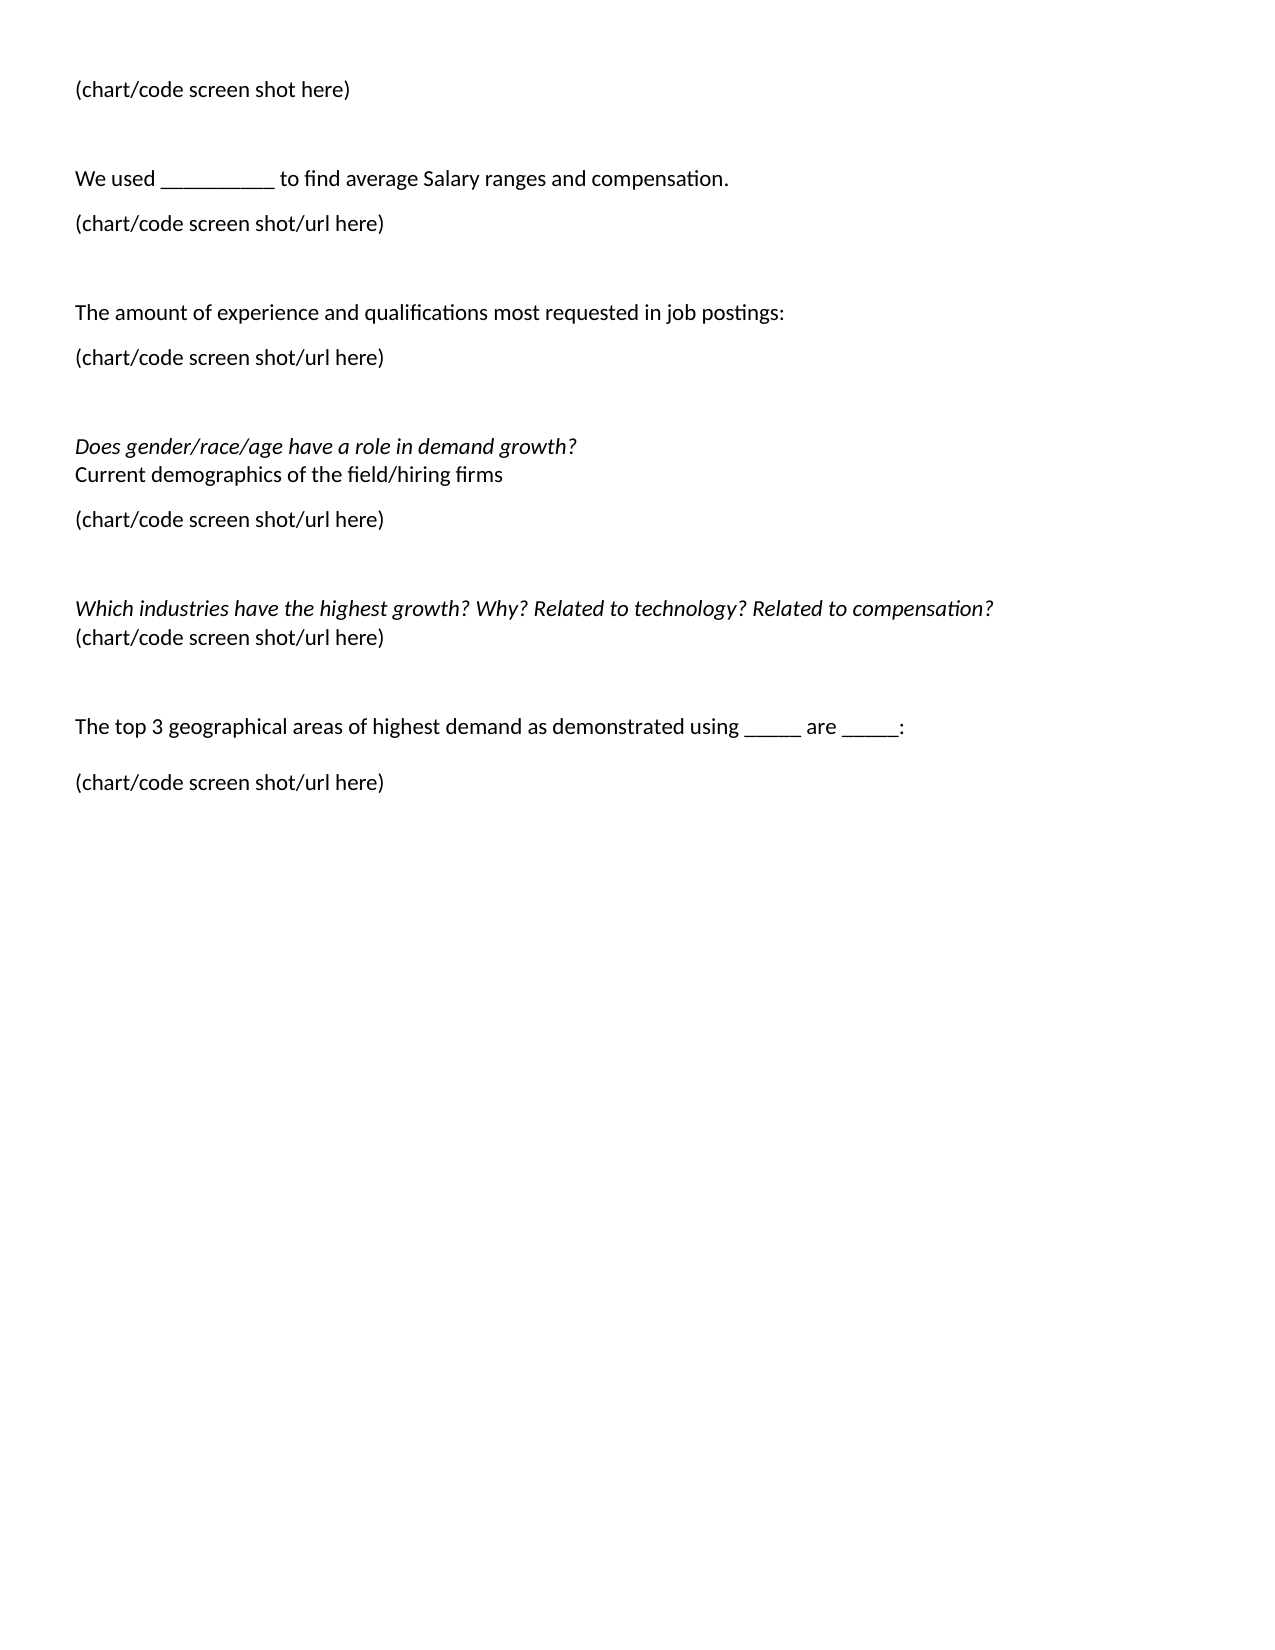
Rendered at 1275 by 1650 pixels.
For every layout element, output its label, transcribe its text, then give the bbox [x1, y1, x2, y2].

text We used __________ to find average Salary ranges and compensation. [75, 164, 1200, 192]
text (chart/code screen shot/url here) [75, 623, 1200, 651]
text Current demographics of the field/hiring firms [75, 461, 1200, 488]
text Does gender/race/age have a role in demand growth? [75, 432, 1200, 461]
text The top 3 geographical areas of highest demand as demonstrated using _____ are _____: [75, 712, 1200, 740]
text (chart/code screen shot/url here) [75, 505, 1200, 533]
text (chart/code screen shot/url here) [75, 209, 1200, 237]
text Which industries have the highest growth? Why? Related to technology? Related to compensation? [75, 594, 1200, 623]
text The amount of experience and qualifications most requested in job postings: [75, 298, 1200, 326]
text (chart/code screen shot/url here) [75, 768, 1200, 796]
text (chart/code screen shot here) [75, 75, 1200, 103]
text (chart/code screen shot/url here) [75, 343, 1200, 371]
